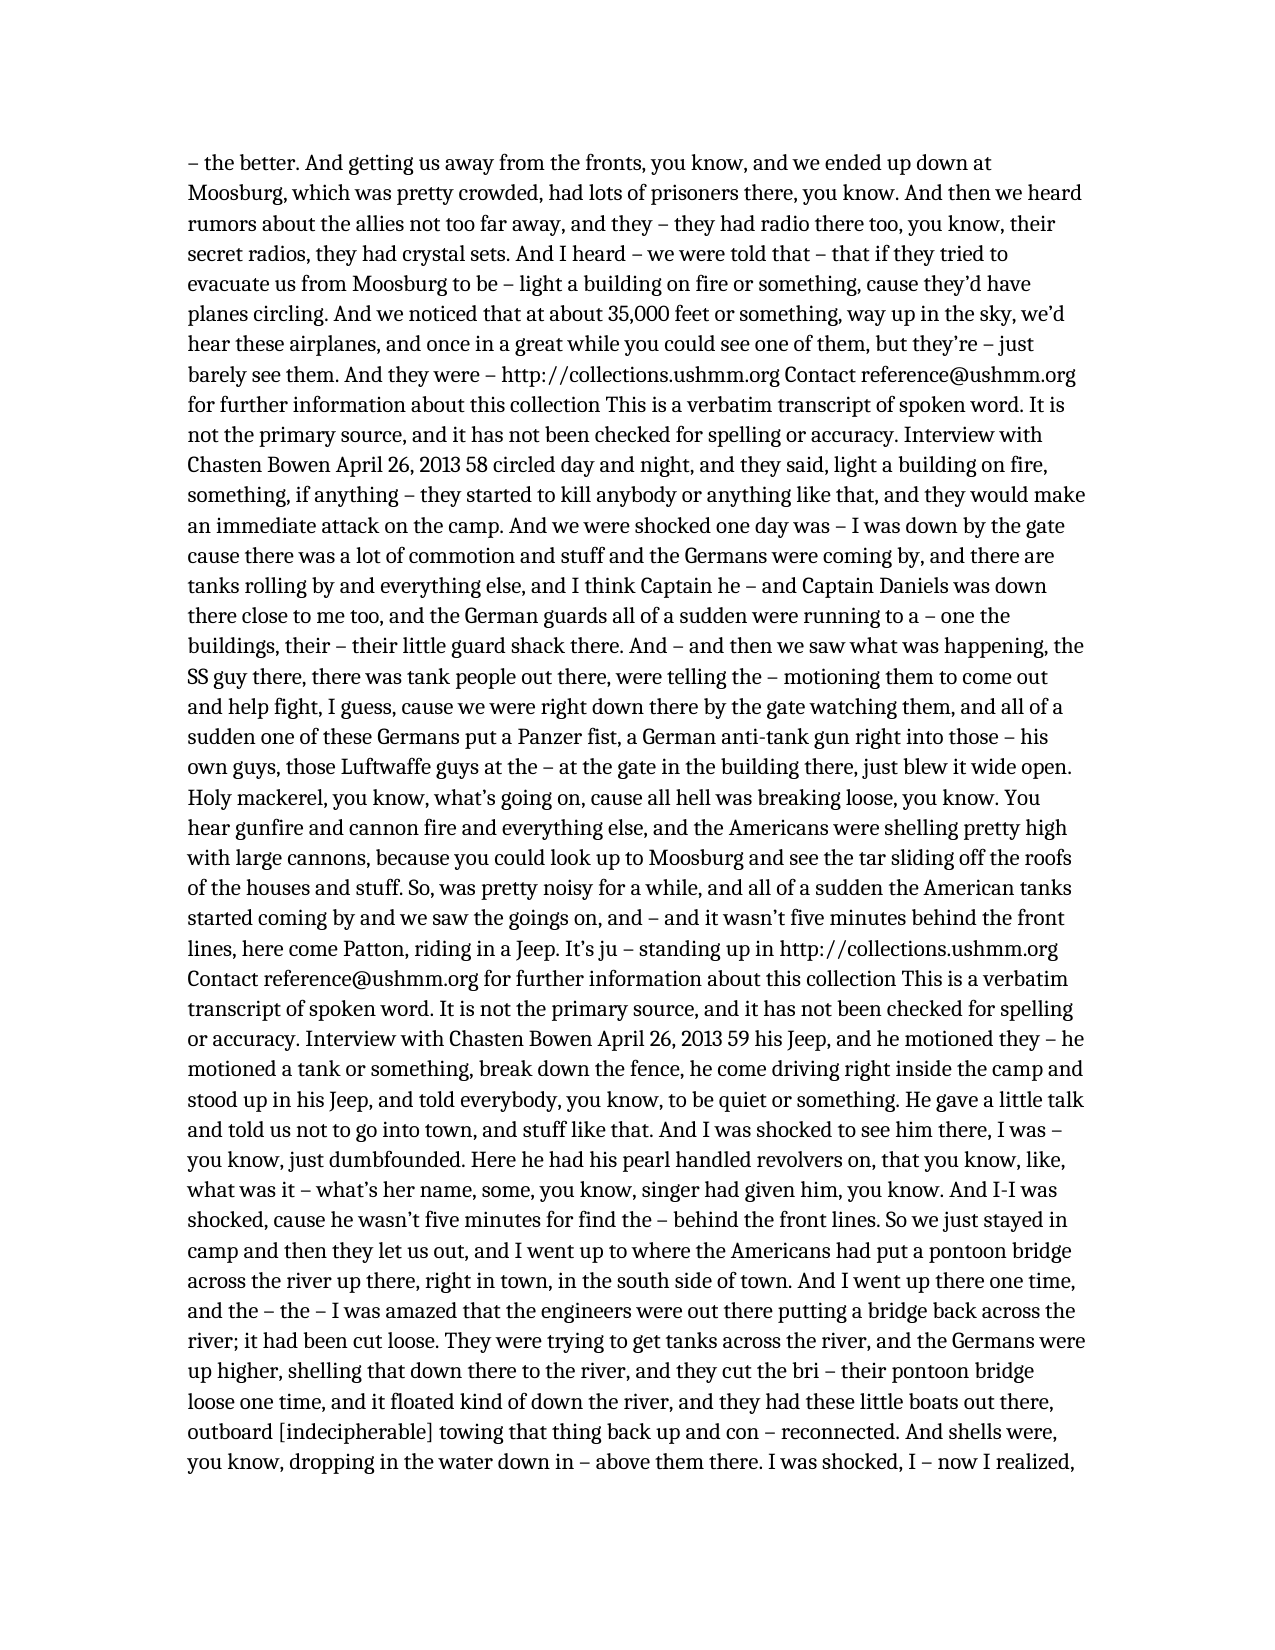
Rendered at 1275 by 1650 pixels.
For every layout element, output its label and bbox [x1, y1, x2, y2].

text [187, 150, 1087, 1475]
